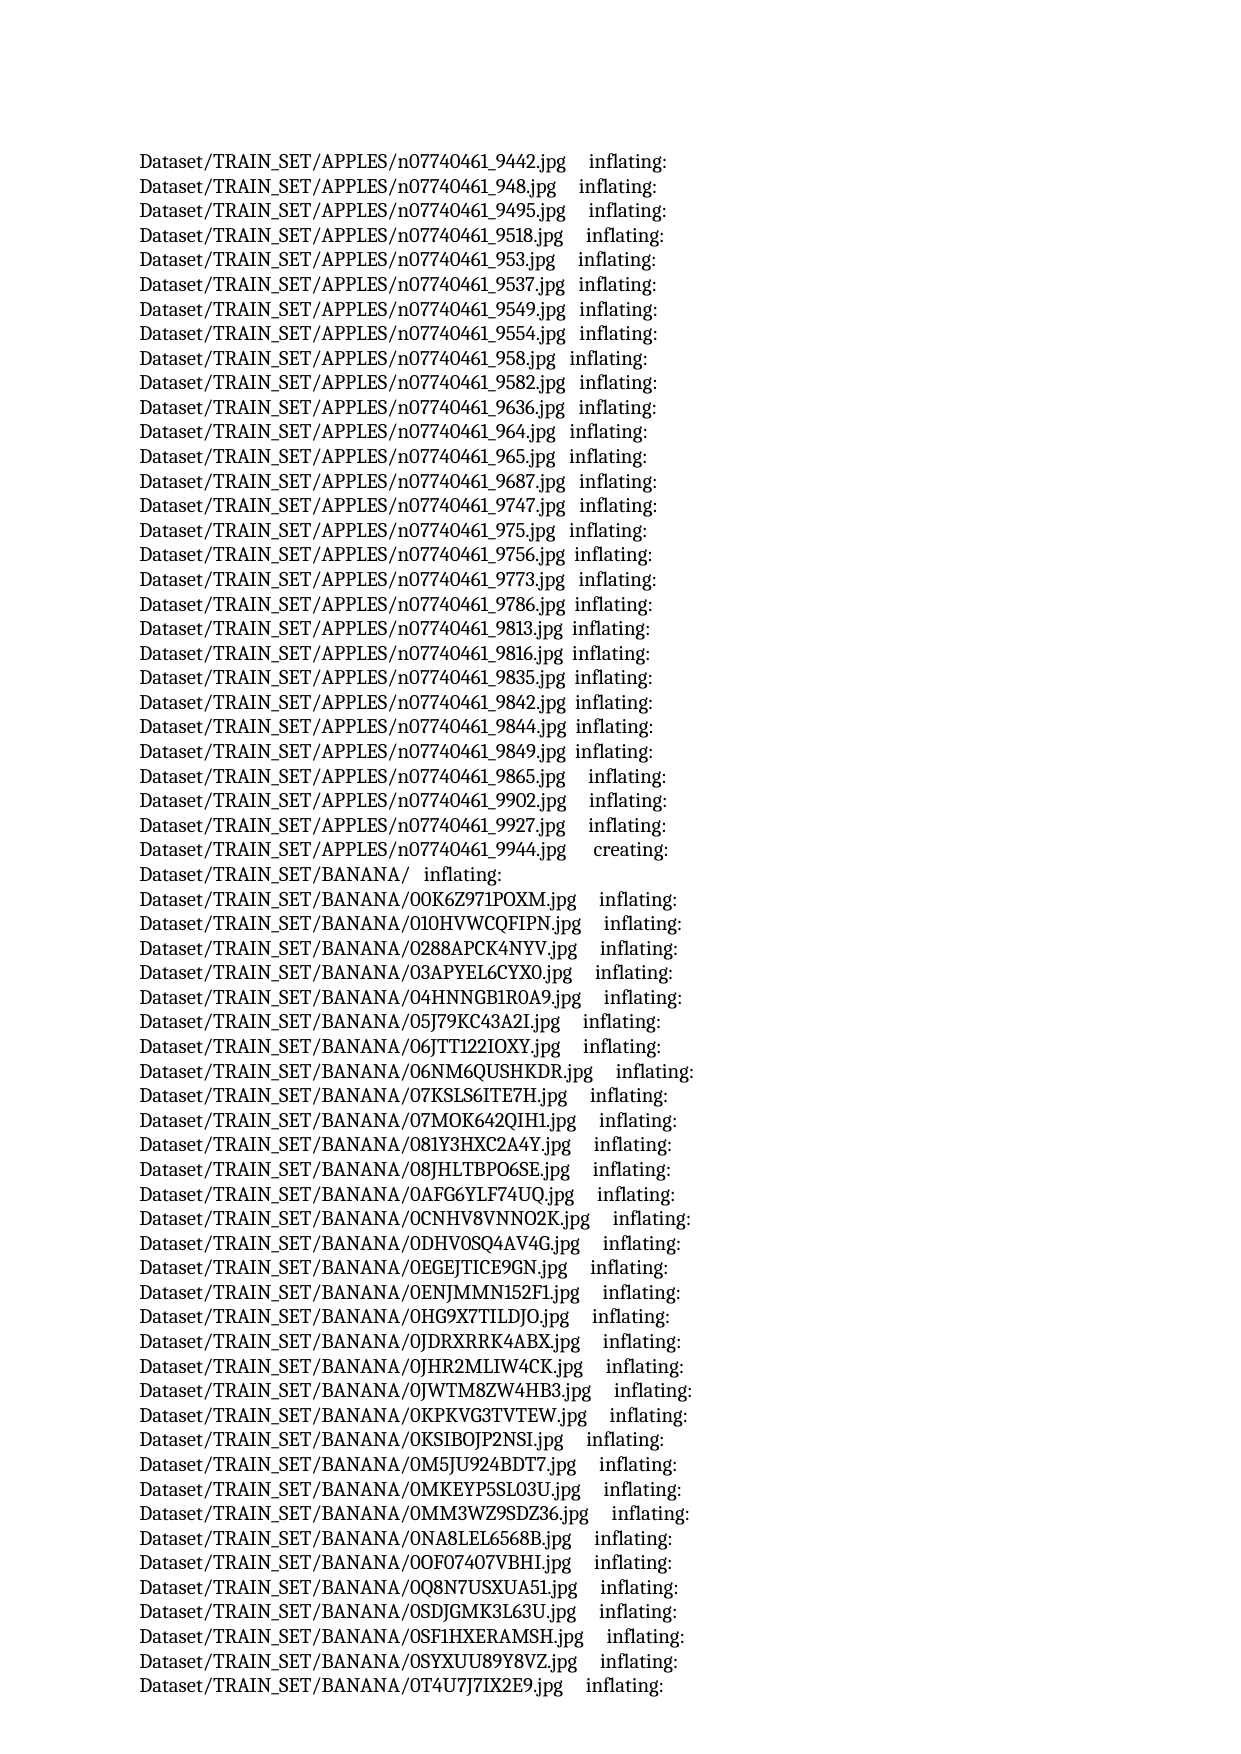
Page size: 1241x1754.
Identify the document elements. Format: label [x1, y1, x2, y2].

text [138, 150, 747, 1698]
